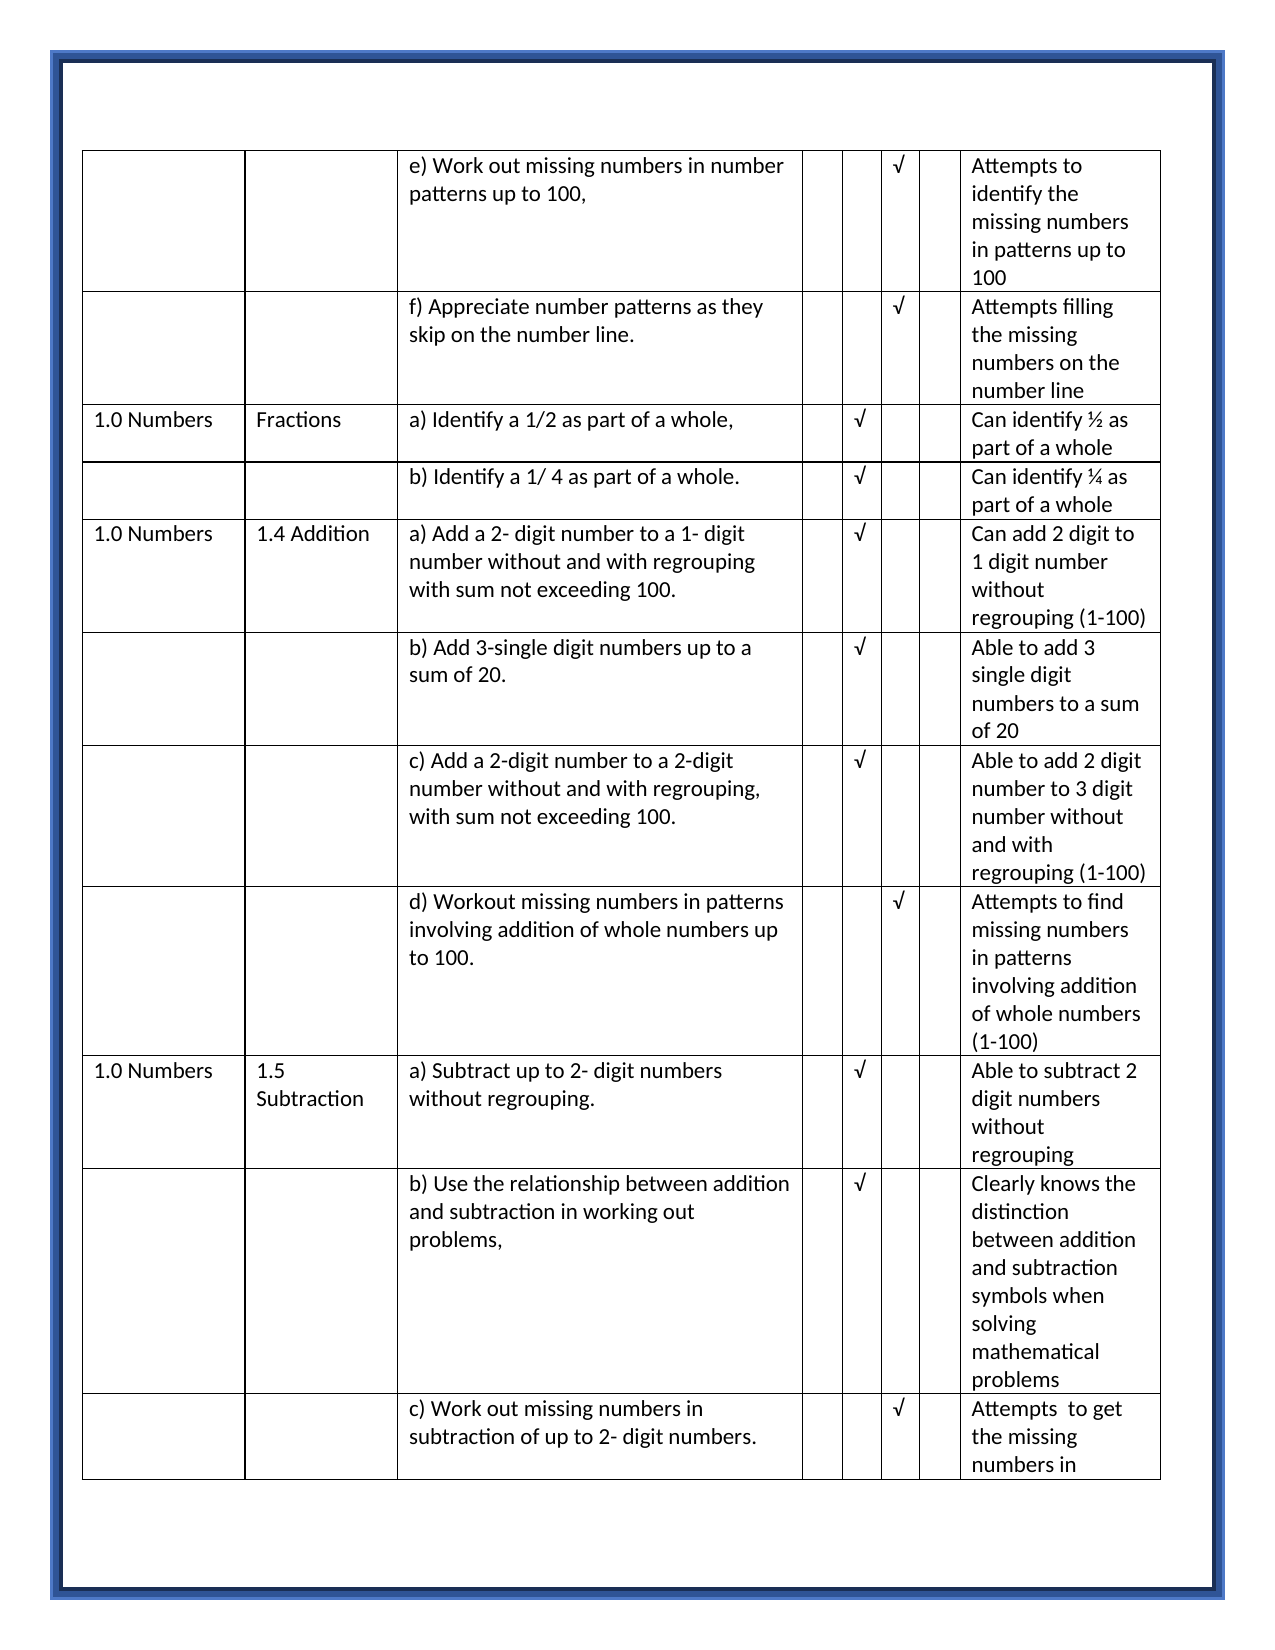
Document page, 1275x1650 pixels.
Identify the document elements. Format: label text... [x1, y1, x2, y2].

table_cell c) Add a 2-digit number to a 2-digit number without and with regrouping, with sum not exceeding 100. [398, 746, 802, 886]
table_cell [803, 887, 842, 1055]
table_cell [83, 151, 244, 291]
table_cell √ [843, 633, 881, 745]
table_cell 1.0 Numbers [83, 520, 244, 632]
table_cell √ [843, 405, 881, 461]
table_cell Clearly knows the distinction between addition and subtraction symbols when solving mathematical problems [961, 1169, 1160, 1393]
table_cell b) Use the relationship between addition and subtraction in working out problems, [398, 1169, 802, 1393]
table_cell 1.0 Numbers [83, 1056, 244, 1168]
table_cell [246, 887, 397, 1055]
table_cell [882, 633, 919, 745]
table_cell [803, 1169, 842, 1393]
table_cell [803, 1394, 842, 1478]
table_cell [920, 520, 960, 632]
table_cell [83, 1394, 244, 1478]
table_cell √ [843, 1169, 881, 1393]
table_cell [843, 151, 881, 291]
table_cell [961, 1394, 1160, 1478]
table_cell Able to subtract 2 digit numbers without regrouping [961, 1056, 1160, 1168]
table_cell 1.4 Addition [246, 520, 397, 632]
table_cell [246, 633, 397, 745]
table_cell [843, 1394, 881, 1478]
table_cell [920, 463, 960, 518]
table_cell [920, 151, 960, 291]
table_cell f) Appreciate number patterns as they skip on the number line. [398, 292, 802, 404]
table_cell a) Add a 2- digit number to a 1- digit number without and with regrouping with sum not exceeding 100. [398, 520, 802, 632]
table_cell Able to add 3 single digit numbers to a sum of 20 [961, 633, 1160, 745]
table_cell a) Identify a 1/2 as part of a whole, [398, 405, 802, 461]
table_cell Attempts to identify the missing numbers in patterns up to 100 [961, 151, 1160, 291]
table_cell √ [843, 1056, 881, 1168]
table_cell [882, 1056, 919, 1168]
table_cell Able to add 2 digit number to 3 digit number without and with regrouping (1-100) [961, 746, 1160, 886]
table_cell [246, 1394, 397, 1478]
table_cell [920, 405, 960, 461]
table_cell Attempts filling the missing numbers on the number line [961, 292, 1160, 404]
table_cell √ [843, 520, 881, 632]
table_cell Attempts to find missing numbers in patterns involving addition of whole numbers (1-100) [961, 887, 1160, 1055]
table_cell √ [882, 151, 919, 291]
table_cell √ [882, 887, 919, 1055]
table_cell √ [843, 463, 881, 518]
table_cell [83, 887, 244, 1055]
table_cell Can identify ½ as part of a whole [961, 405, 1160, 461]
table_cell √ [882, 1394, 919, 1478]
table_cell [803, 520, 842, 632]
table_cell [83, 292, 244, 404]
table_cell [843, 292, 881, 404]
table_cell [843, 887, 881, 1055]
table_cell [803, 292, 842, 404]
table_cell [83, 633, 244, 745]
table_cell [803, 746, 842, 886]
table_cell e) Work out missing numbers in number patterns up to 100, [398, 151, 802, 291]
table_cell 1.5 Subtraction [246, 1056, 397, 1168]
table_cell [246, 746, 397, 886]
table_cell [920, 887, 960, 1055]
table_cell √ [843, 746, 881, 886]
table_cell [803, 405, 842, 461]
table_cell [398, 1394, 802, 1478]
table_cell [803, 633, 842, 745]
table_cell [803, 151, 842, 291]
table_cell [803, 463, 842, 518]
table_cell [920, 633, 960, 745]
table_cell √ [882, 292, 919, 404]
table_cell Can add 2 digit to 1 digit number without regrouping (1-100) [961, 520, 1160, 632]
table_cell [246, 463, 397, 518]
table_cell Fractions [246, 405, 397, 461]
table_cell [882, 463, 919, 518]
table_cell [83, 463, 244, 518]
table_cell [920, 292, 960, 404]
table_cell b) Identify a 1/ 4 as part of a whole. [398, 463, 802, 518]
table_cell b) Add 3-single digit numbers up to a sum of 20. [398, 633, 802, 745]
table_cell [246, 151, 397, 291]
table_cell [882, 746, 919, 886]
table_cell [882, 1169, 919, 1393]
table_cell [803, 1056, 842, 1168]
table_cell [920, 1394, 960, 1478]
table_cell [882, 405, 919, 461]
table_cell 1.0 Numbers [83, 405, 244, 461]
table_cell [246, 292, 397, 404]
table_cell [246, 1169, 397, 1393]
table_cell [920, 746, 960, 886]
table_cell [882, 520, 919, 632]
table_cell [920, 1169, 960, 1393]
table_cell [920, 1056, 960, 1168]
table_cell d) Workout missing numbers in patterns involving addition of whole numbers up to 100. [398, 887, 802, 1055]
table_cell [83, 1169, 244, 1393]
table_cell a) Subtract up to 2- digit numbers without regrouping. [398, 1056, 802, 1168]
table_cell [83, 746, 244, 886]
table_cell Can identify ¼ as part of a whole [961, 463, 1160, 518]
